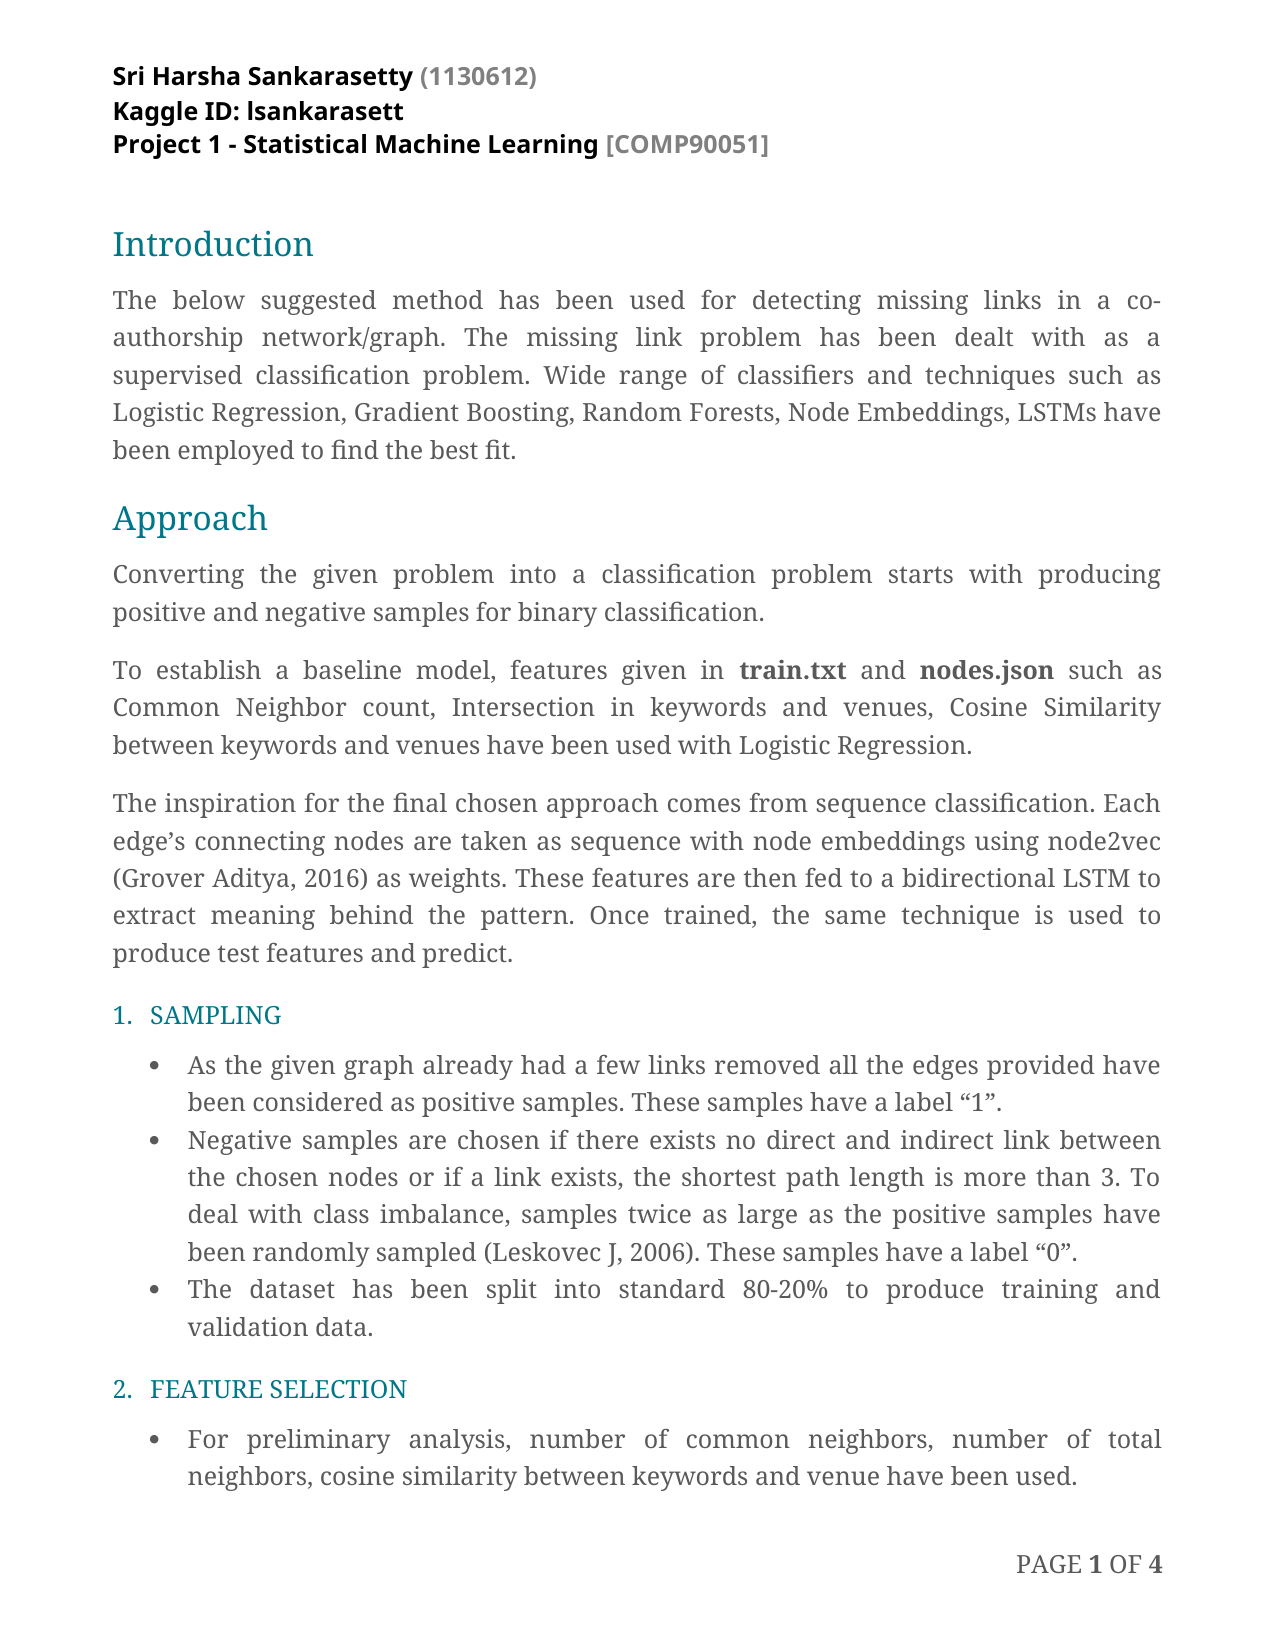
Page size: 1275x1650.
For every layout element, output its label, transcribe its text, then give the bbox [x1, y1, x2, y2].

subtitle Introduction [112, 220, 1162, 266]
subtitle feature selection [112, 1372, 1162, 1406]
list For preliminary analysis, number of common neighbors, number of total neighbors, cosine similarity between keywords and venue have been used. [150, 1422, 1162, 1493]
list As the given graph already had a few links removed all the edges provided have been considered as positive samples. These samples have a label “1”. [150, 1048, 1162, 1119]
subtitle sampling [112, 998, 1162, 1032]
text The inspiration for the final chosen approach comes from sequence classification. Each edge’s connecting nodes are taken as sequence with node embeddings using node2vec as weights. These features are then fed to a bidirectional LSTM to extract meaning behind the pattern. Once trained, the same technique is used to produce test features and predict. [112, 786, 1162, 969]
subtitle Approach [112, 495, 1162, 540]
text The below suggested method has been used for detecting missing links in a co-authorship network/graph. The missing link problem has been dealt with as a supervised classification problem. Wide range of classifiers and techniques such as Logistic Regression, Gradient Boosting, Random Forests, Node Embeddings, LSTMs have been employed to find the best fit. [112, 283, 1162, 466]
list Negative samples are chosen if there exists no direct and indirect link between the chosen nodes or if a link exists, the shortest path length is more than 3. To deal with class imbalance, samples twice as large as the positive samples have been randomly sampled . These samples have a label “0”. [150, 1122, 1162, 1269]
list The dataset has been split into standard 80-20% to produce training and validation data. [150, 1272, 1162, 1343]
text To establish a baseline model, features given in train.txt and nodes.json such as Common Neighbor count, Intersection in keywords and venues, Cosine Similarity between keywords and venues have been used with Logistic Regression. [112, 653, 1162, 762]
text Converting the given problem into a classification problem starts with producing positive and negative samples for binary classification. [112, 557, 1162, 628]
